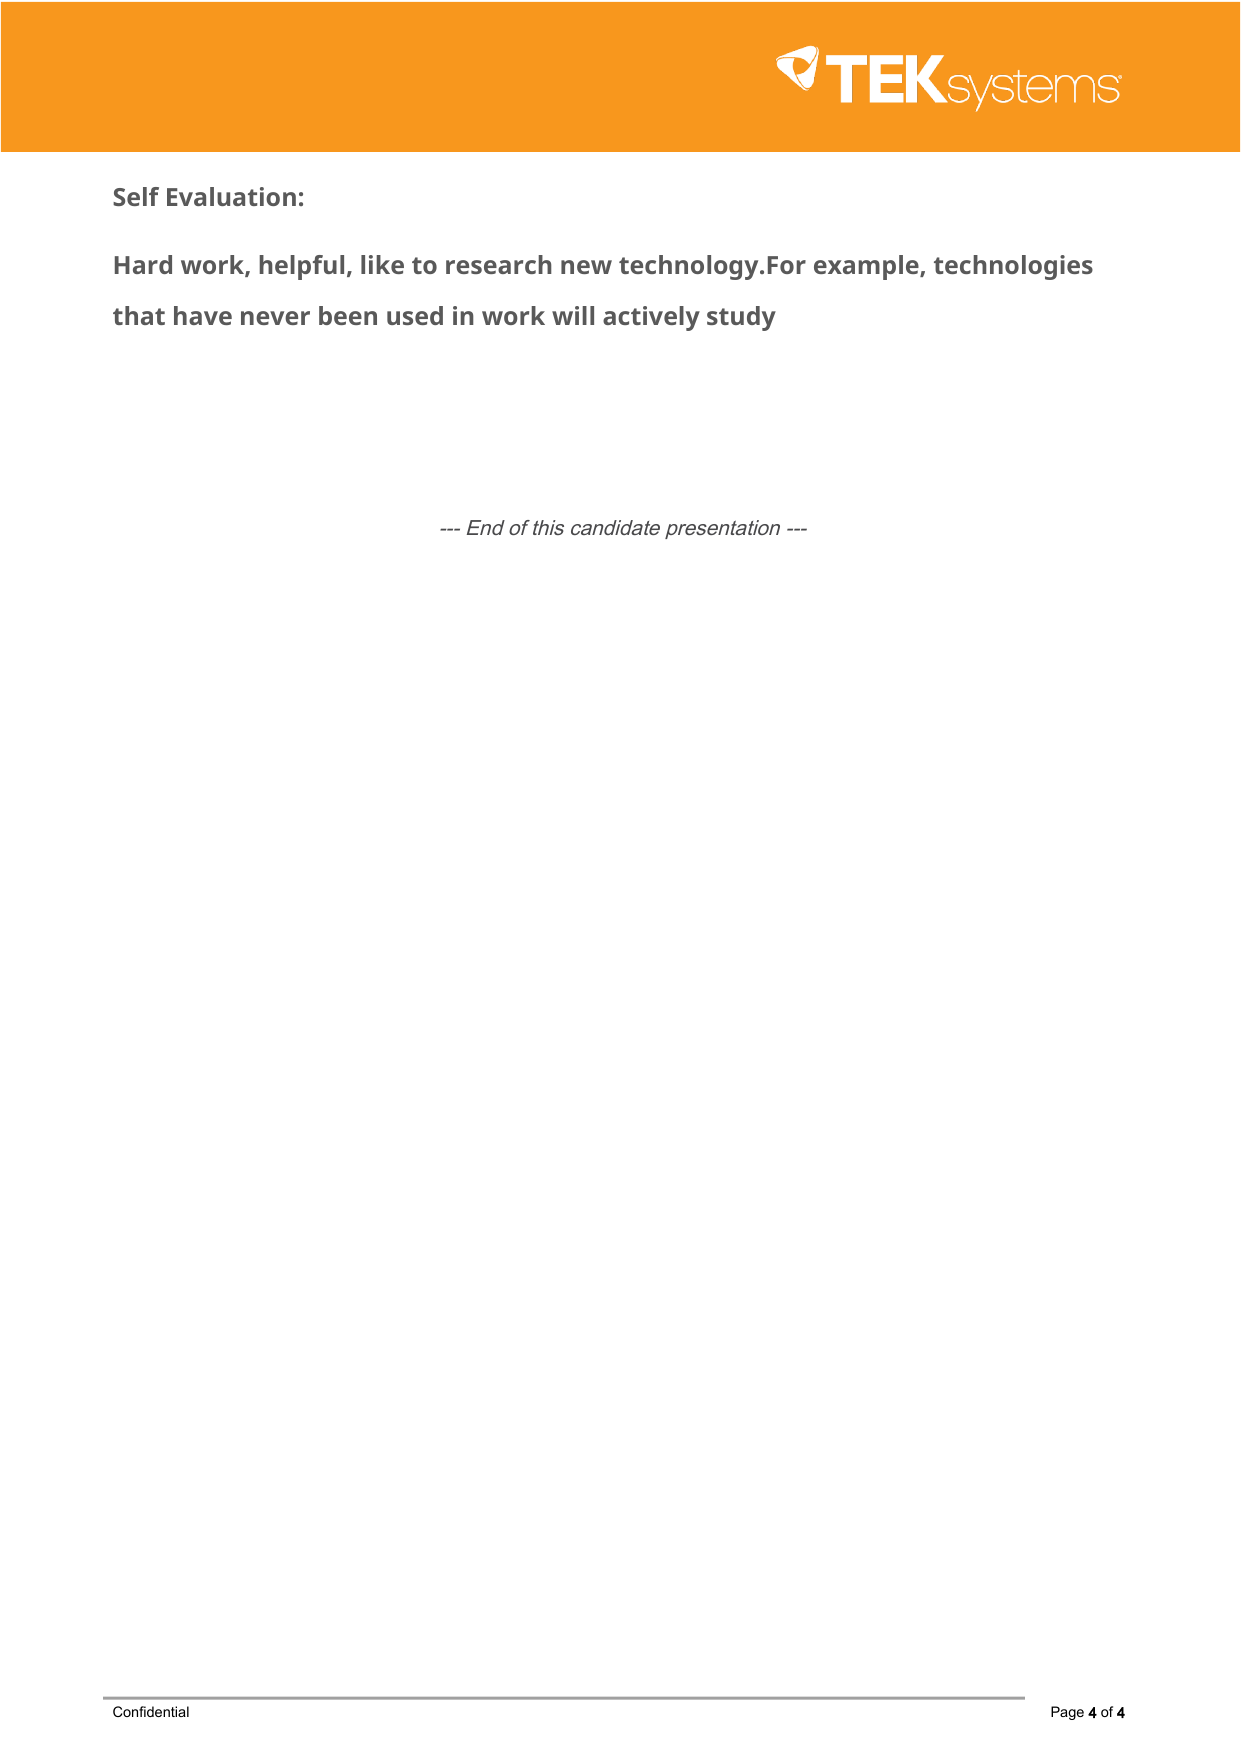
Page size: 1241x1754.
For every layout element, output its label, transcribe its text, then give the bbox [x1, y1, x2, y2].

text --- End of this candidate presentation --- [112, 512, 1134, 541]
text Self Evaluation: [112, 180, 1134, 214]
picture [758, 5, 1146, 149]
text Hard work, helpful, like to research new technology.For example, technologies that have never been used in work will actively study [112, 248, 1134, 333]
